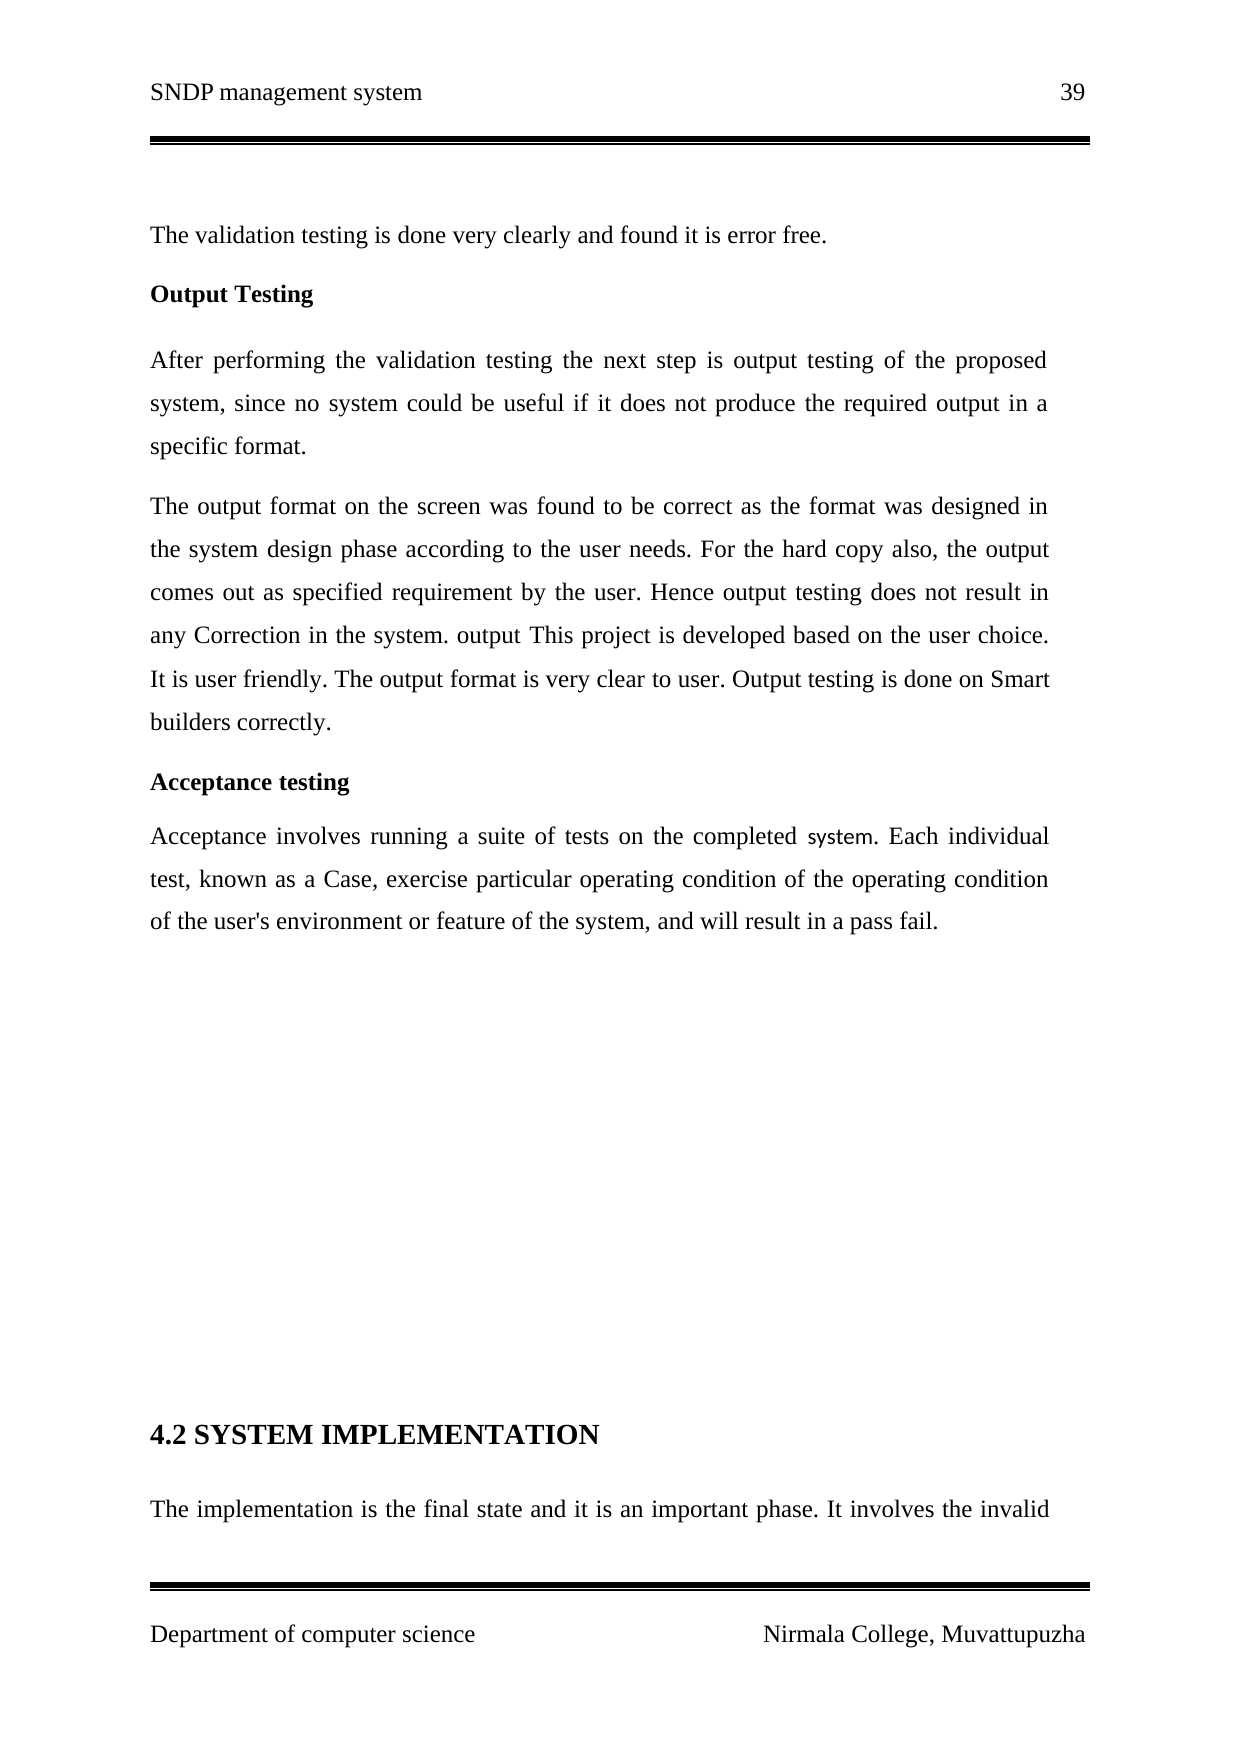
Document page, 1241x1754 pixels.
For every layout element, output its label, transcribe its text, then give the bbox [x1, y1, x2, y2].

subtitle Output Testing [150, 279, 1090, 308]
text 4.2 SYSTEM IMPLEMENTATION [150, 1417, 1050, 1451]
subtitle Acceptance testing [150, 767, 1090, 796]
text Acceptance involves running a suite of tests on the completed system. Each individual test, known as a Case, exercise particular operating condition of the operating condition of the user's environment or feature of the system, and will result in a pass fail. [150, 821, 1049, 935]
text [150, 1494, 1050, 1522]
text After performing the validation testing the next step is output testing of the proposed system, since no system could be useful if it does not produce the required output in a specific format. [150, 345, 1048, 460]
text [150, 220, 1048, 248]
text The output format on the screen was found to be correct as the format was designed in the system design phase according to the user needs. For the hard copy also, the output comes out as specified requirement by the user. Hence output testing does not result in any Correction in the system. output This project is developed based on the user choice. It is user friendly. The output format is very clear to user. Output testing is done on Smart builders correctly. [150, 491, 1050, 736]
